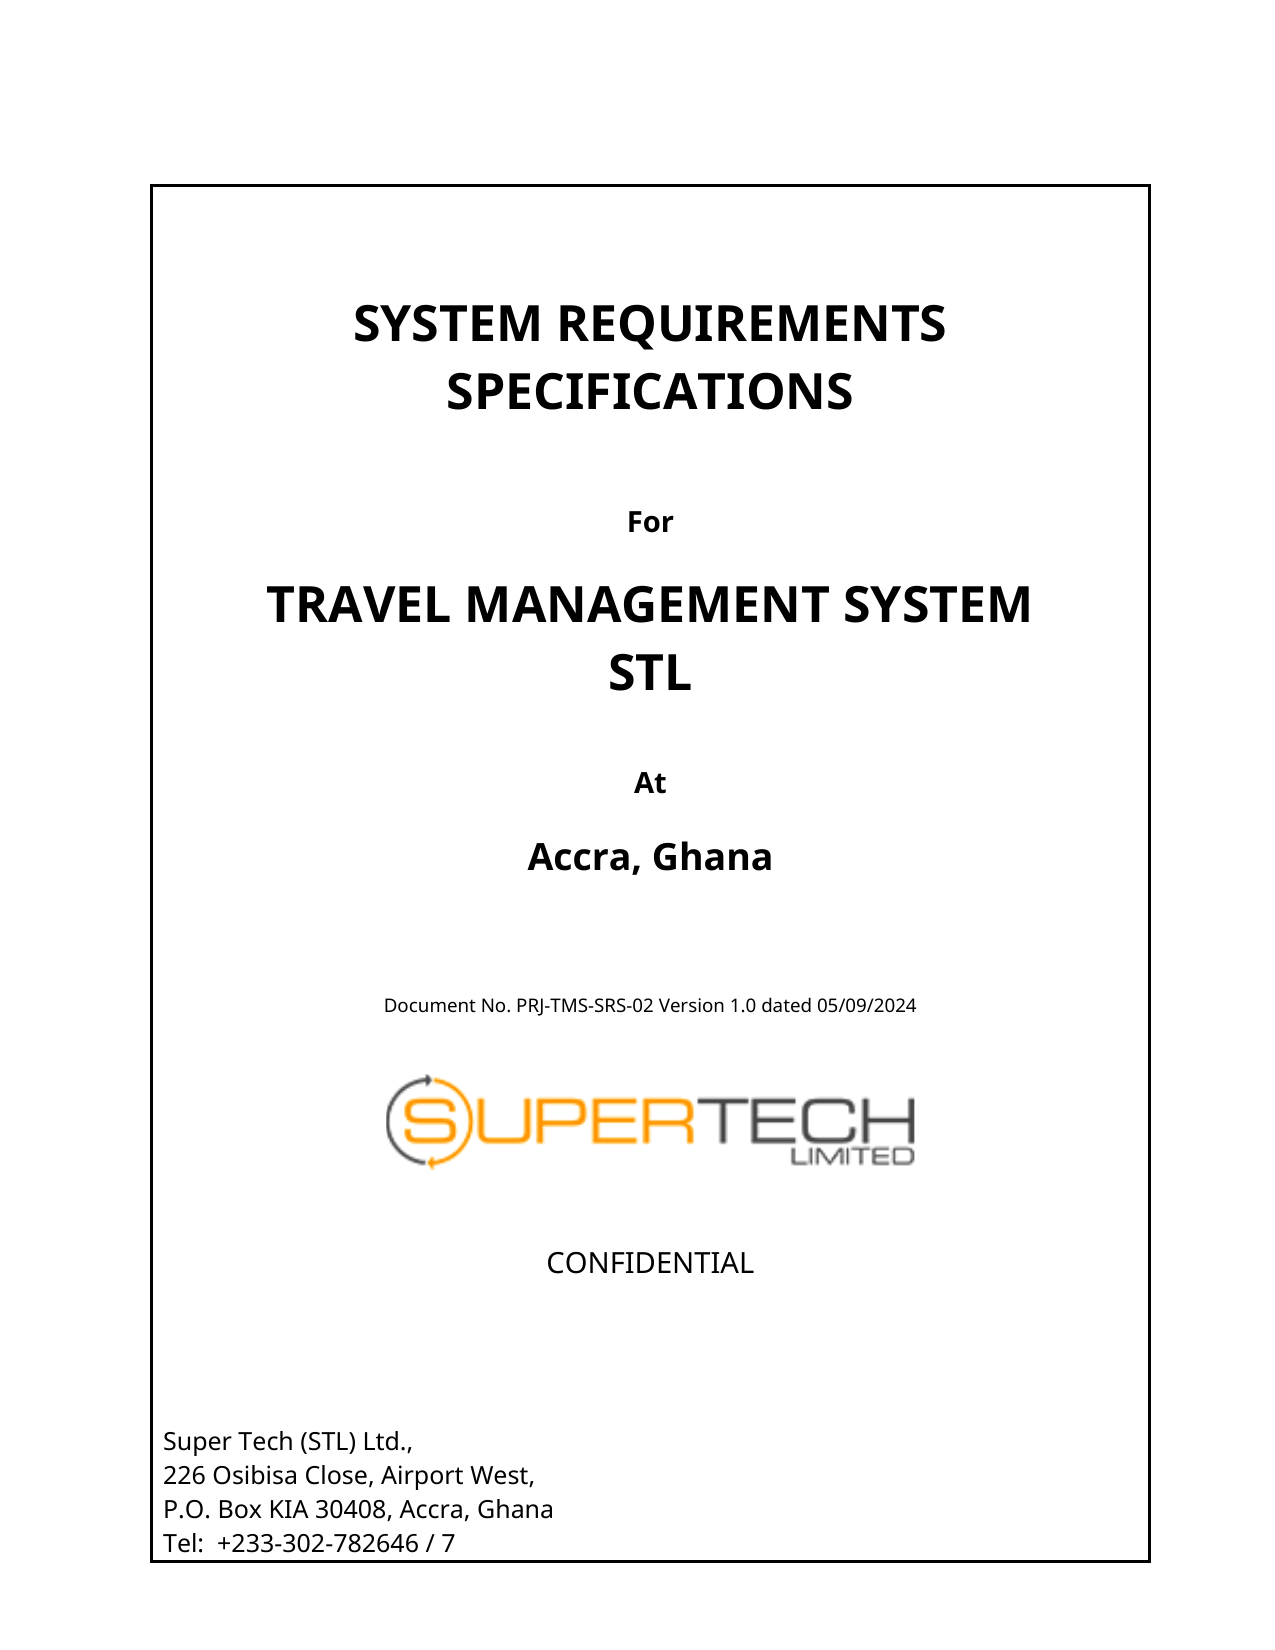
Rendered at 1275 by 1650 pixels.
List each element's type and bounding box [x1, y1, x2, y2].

table_header [153, 187, 1148, 1560]
picture [386, 1074, 915, 1170]
